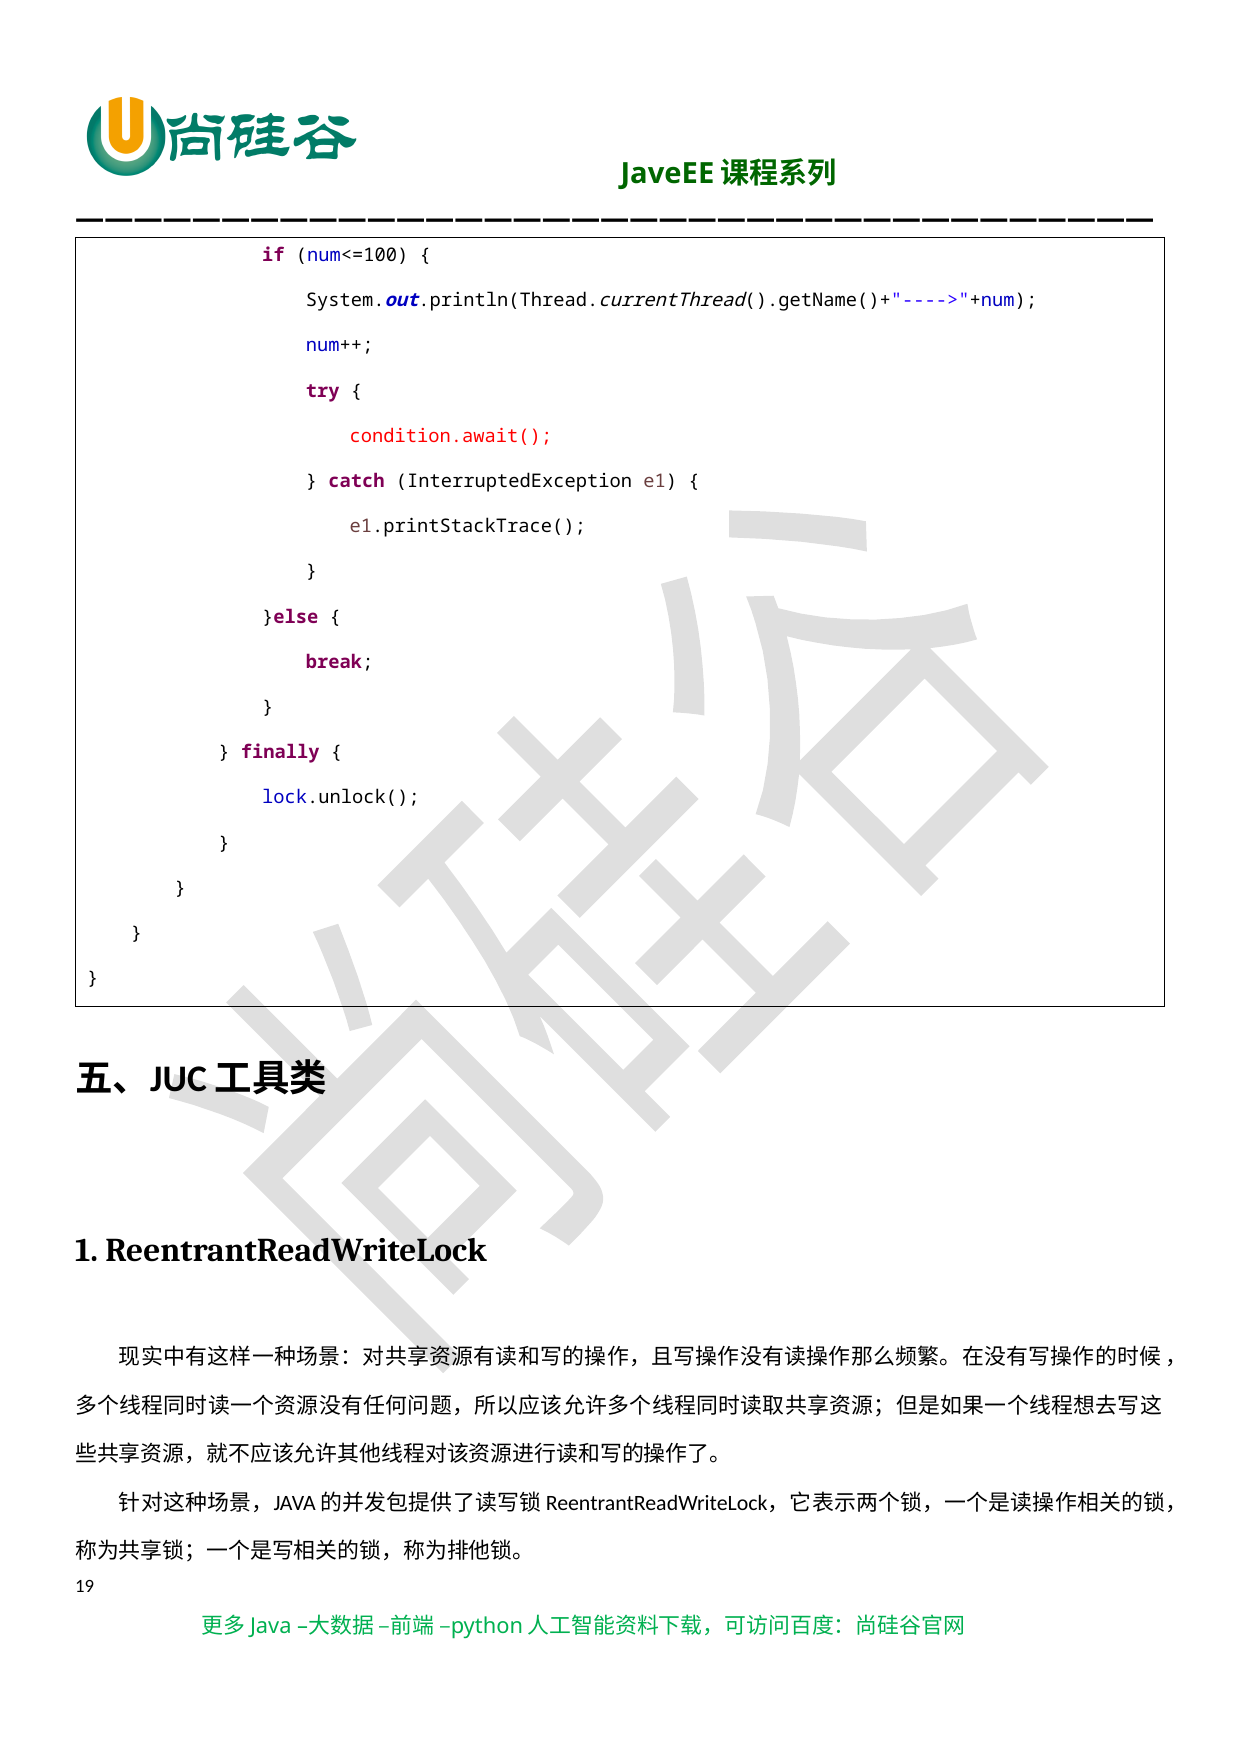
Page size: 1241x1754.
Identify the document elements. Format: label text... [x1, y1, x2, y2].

text 现实中有这样一种场景：对共享资源有读和写的操作，且写操作没有读操作那么频繁。在没有写操作的时候，多个线程同时读一个资源没有任何问题，所以应该允许多个线程同时读取共享资源；但是如果一个线程想去写这些共享资源，就不应该允许其他线程对该资源进行读和写的操作了。 [75, 1338, 1165, 1468]
subtitle 五、JUC工具类 [75, 1043, 1165, 1108]
text 针对这种场景，JAVA的并发包提供了读写锁ReentrantReadWriteLock，它表示两个锁，一个是读操作相关的锁，称为共享锁；一个是写相关的锁，称为排他锁。 [75, 1484, 1165, 1566]
subtitle 1. ReentrantReadWriteLock [75, 1218, 1165, 1283]
picture [75, 88, 363, 184]
